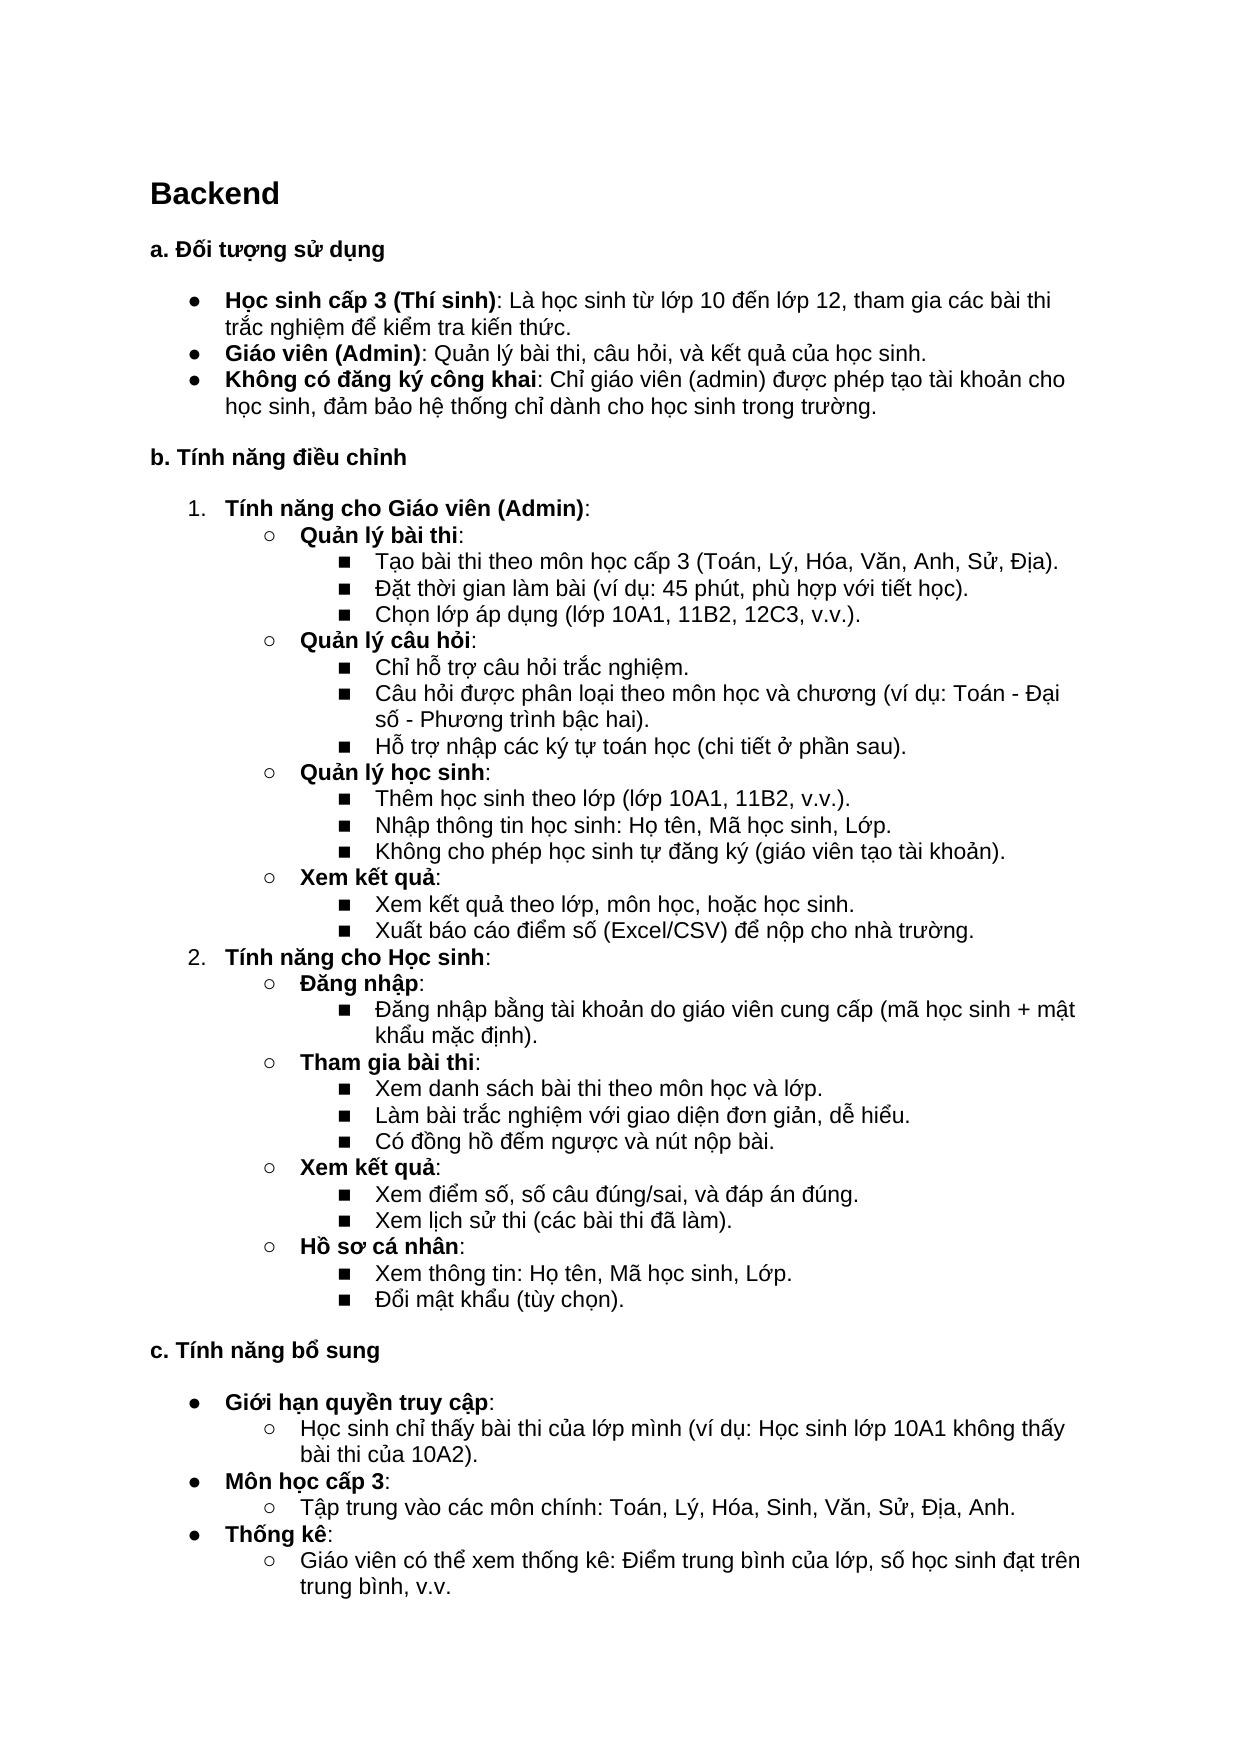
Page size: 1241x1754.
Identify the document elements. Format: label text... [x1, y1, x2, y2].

list Thống kê: [187, 1521, 1090, 1547]
list Không cho phép học sinh tự đăng ký (giáo viên tạo tài khoản). [337, 838, 1090, 864]
subtitle c. Tính năng bổ sung [150, 1337, 1090, 1364]
list Chỉ hỗ trợ câu hỏi trắc nghiệm. [337, 653, 1090, 680]
list Thêm học sinh theo lớp (lớp 10A1, 11B2, v.v.). [337, 785, 1090, 812]
list Xem lịch sử thi (các bài thi đã làm). [337, 1207, 1090, 1233]
list Xuất báo cáo điểm số (Excel/CSV) để nộp cho nhà trường. [337, 917, 1090, 943]
subtitle Backend [150, 175, 1090, 211]
list Đăng nhập bằng tài khoản do giáo viên cung cấp (mã học sinh + mật khẩu mặc định). [337, 996, 1090, 1049]
list Quản lý học sinh: [262, 759, 1090, 785]
list Hồ sơ cá nhân: [262, 1233, 1090, 1260]
list Học sinh chỉ thấy bài thi của lớp mình (ví dụ: Học sinh lớp 10A1 không thấy bài thi của 10A2). [262, 1415, 1090, 1468]
list Đặt thời gian làm bài (ví dụ: 45 phút, phù hợp với tiết học). [337, 574, 1090, 601]
list Đăng nhập: [262, 970, 1090, 996]
list Tập trung vào các môn chính: Toán, Lý, Hóa, Sinh, Văn, Sử, Địa, Anh. [262, 1494, 1090, 1521]
list Chọn lớp áp dụng (lớp 10A1, 11B2, 12C3, v.v.). [337, 601, 1090, 627]
list Tính năng cho Giáo viên (Admin): [187, 495, 1090, 522]
list Tạo bài thi theo môn học cấp 3 (Toán, Lý, Hóa, Văn, Anh, Sử, Địa). [337, 548, 1090, 574]
list Đổi mật khẩu (tùy chọn). [337, 1286, 1090, 1312]
list Giáo viên (Admin): Quản lý bài thi, câu hỏi, và kết quả của học sinh. [187, 340, 1090, 366]
list Quản lý câu hỏi: [262, 627, 1090, 653]
subtitle a. Đối tượng sử dụng [150, 236, 1090, 262]
list Câu hỏi được phân loại theo môn học và chương (ví dụ: Toán - Đại số - Phương trình bậc hai). [337, 680, 1090, 733]
list Học sinh cấp 3 (Thí sinh): Là học sinh từ lớp 10 đến lớp 12, tham gia các bài thi trắc nghiệm để kiểm tra kiến thức. [187, 287, 1090, 340]
subtitle b. Tính năng điều chỉnh [150, 444, 1090, 470]
list Có đồng hồ đếm ngược và nút nộp bài. [337, 1128, 1090, 1154]
list Xem danh sách bài thi theo môn học và lớp. [337, 1075, 1090, 1102]
list Nhập thông tin học sinh: Họ tên, Mã học sinh, Lớp. [337, 812, 1090, 838]
list Không có đăng ký công khai: Chỉ giáo viên (admin) được phép tạo tài khoản cho học sinh, đảm bảo hệ thống chỉ dành cho học sinh trong trường. [187, 366, 1090, 419]
list Quản lý bài thi: [262, 522, 1090, 548]
list Làm bài trắc nghiệm với giao diện đơn giản, dễ hiểu. [337, 1102, 1090, 1128]
list Giới hạn quyền truy cập: [187, 1389, 1090, 1415]
list Tham gia bài thi: [262, 1049, 1090, 1075]
list Xem kết quả: [262, 864, 1090, 891]
list Xem kết quả theo lớp, môn học, hoặc học sinh. [337, 891, 1090, 917]
list Tính năng cho Học sinh: [187, 943, 1090, 970]
list Xem điểm số, số câu đúng/sai, và đáp án đúng. [337, 1181, 1090, 1207]
list Môn học cấp 3: [187, 1468, 1090, 1494]
list Hỗ trợ nhập các ký tự toán học (chi tiết ở phần sau). [337, 733, 1090, 759]
list Xem thông tin: Họ tên, Mã học sinh, Lớp. [337, 1260, 1090, 1286]
list Xem kết quả: [262, 1154, 1090, 1181]
list Giáo viên có thể xem thống kê: Điểm trung bình của lớp, số học sinh đạt trên trung bình, v.v. [262, 1547, 1090, 1599]
